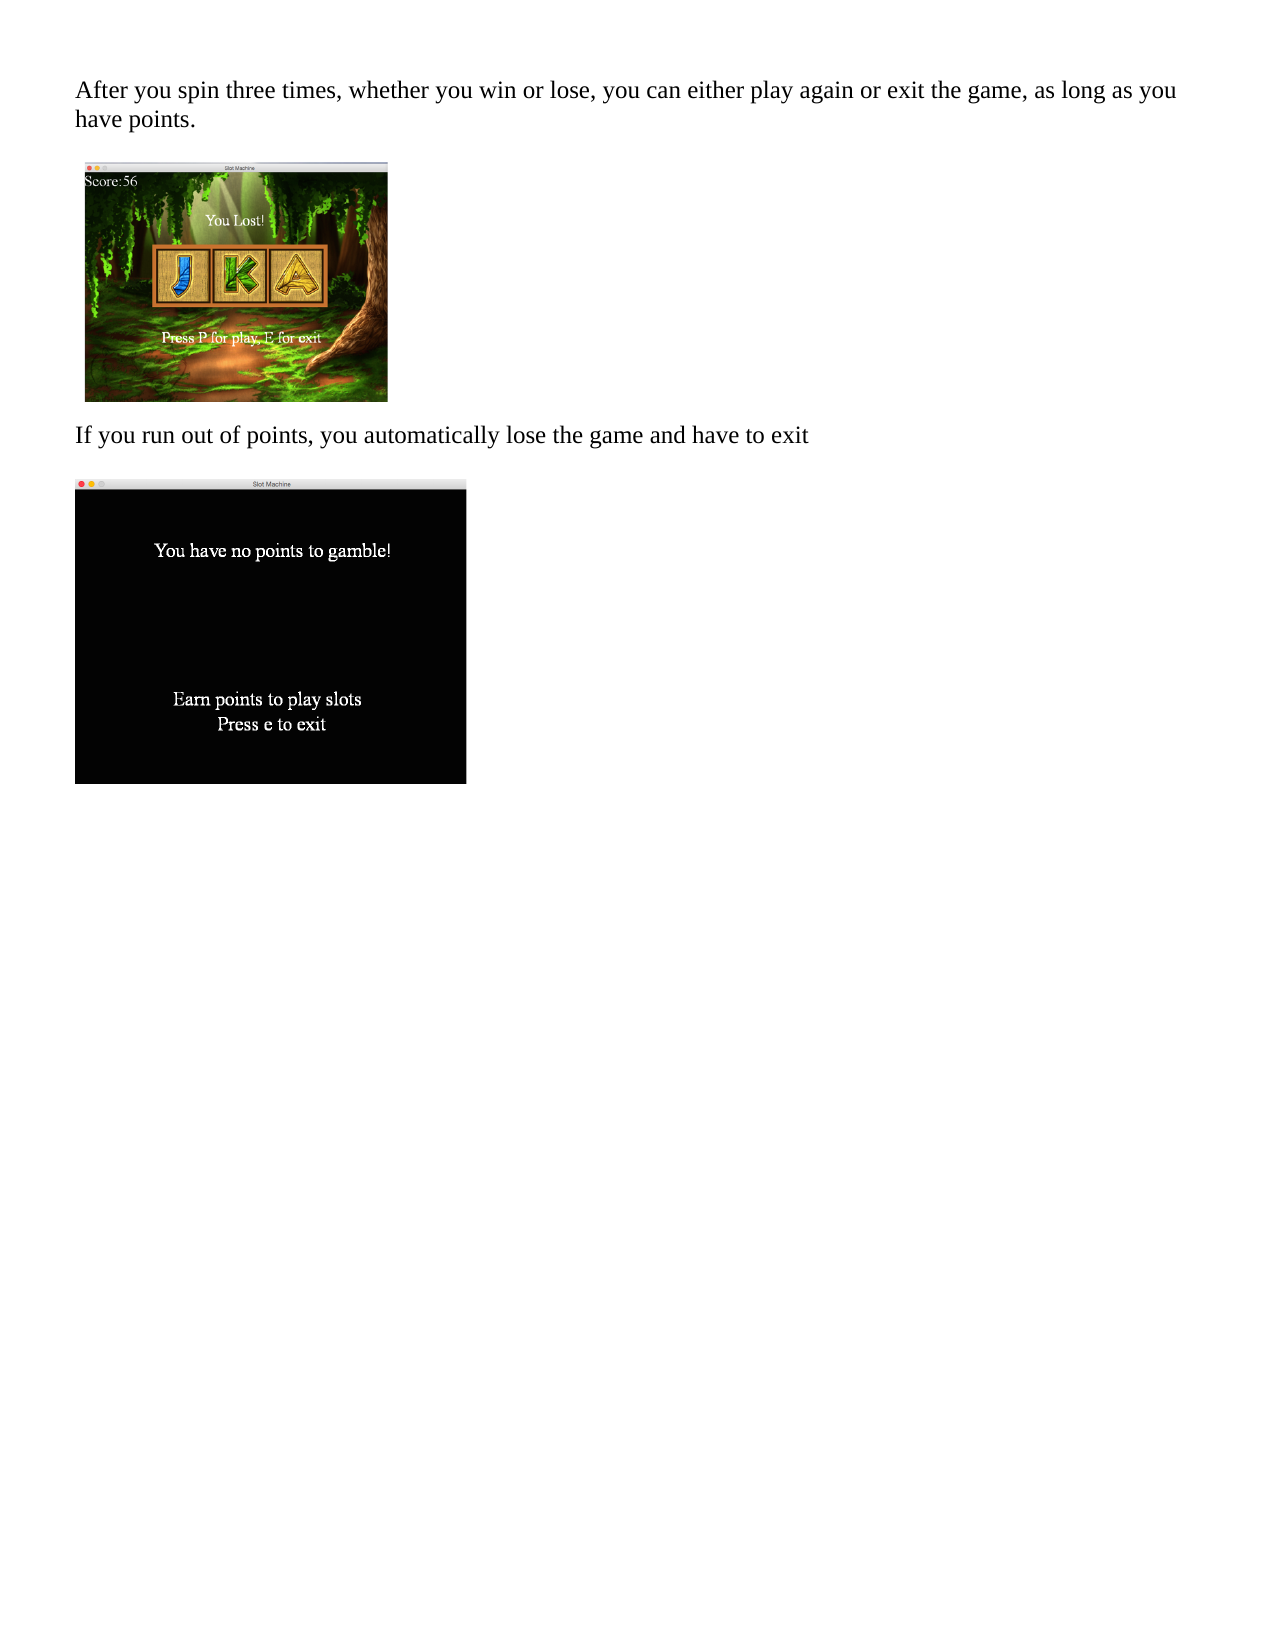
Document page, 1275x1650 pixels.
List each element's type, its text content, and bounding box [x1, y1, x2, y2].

text After you spin three times, whether you win or lose, you can either play again or exit the game, as long as you have points. [75, 75, 1200, 132]
picture [75, 479, 467, 784]
text If you run out of points, you automatically lose the game and have to exit [75, 420, 1200, 449]
picture [83, 162, 388, 401]
